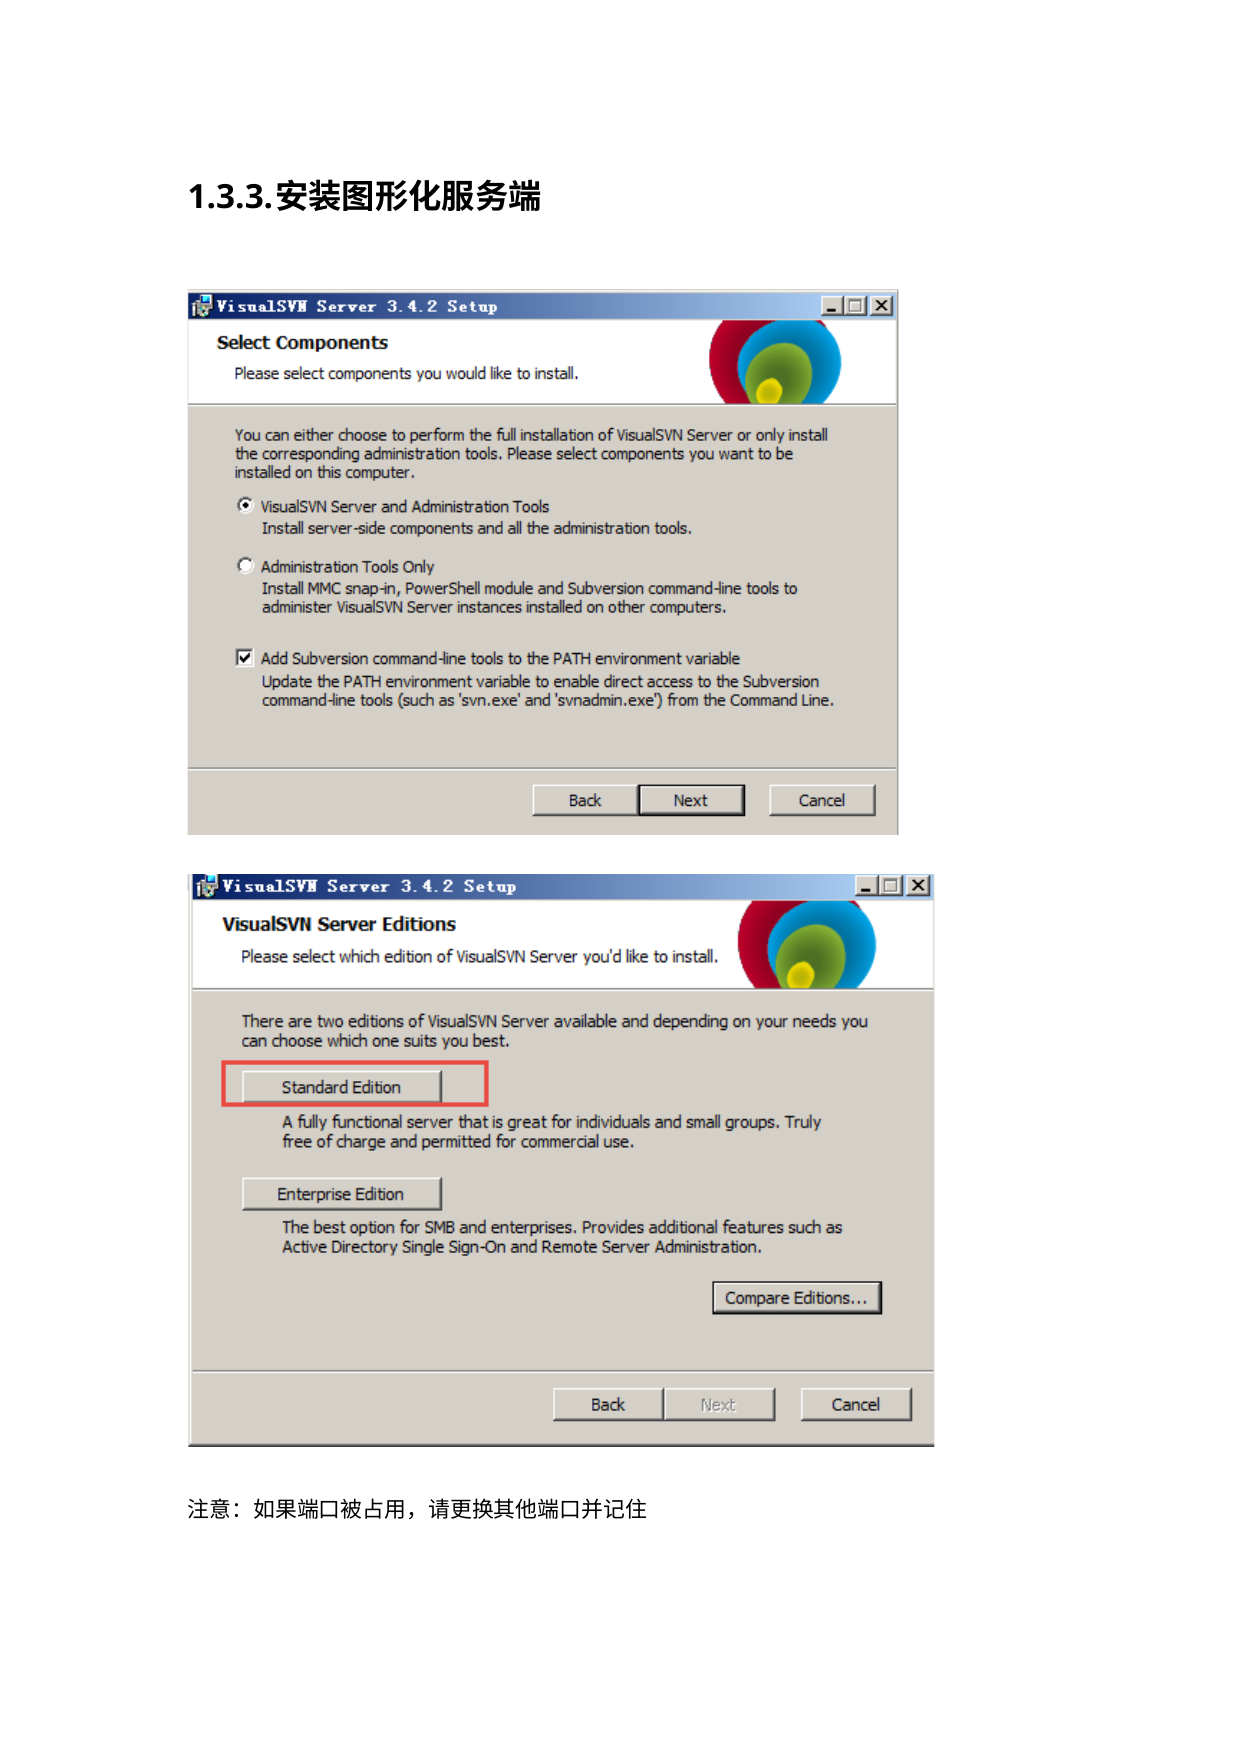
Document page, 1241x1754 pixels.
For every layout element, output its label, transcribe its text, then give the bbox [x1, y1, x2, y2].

subtitle 安装图形化服务端 [187, 162, 1053, 227]
text 注意：如果端口被占用，请更换其他端口并记住 [187, 1492, 1053, 1524]
picture [187, 289, 899, 835]
picture [187, 874, 935, 1447]
